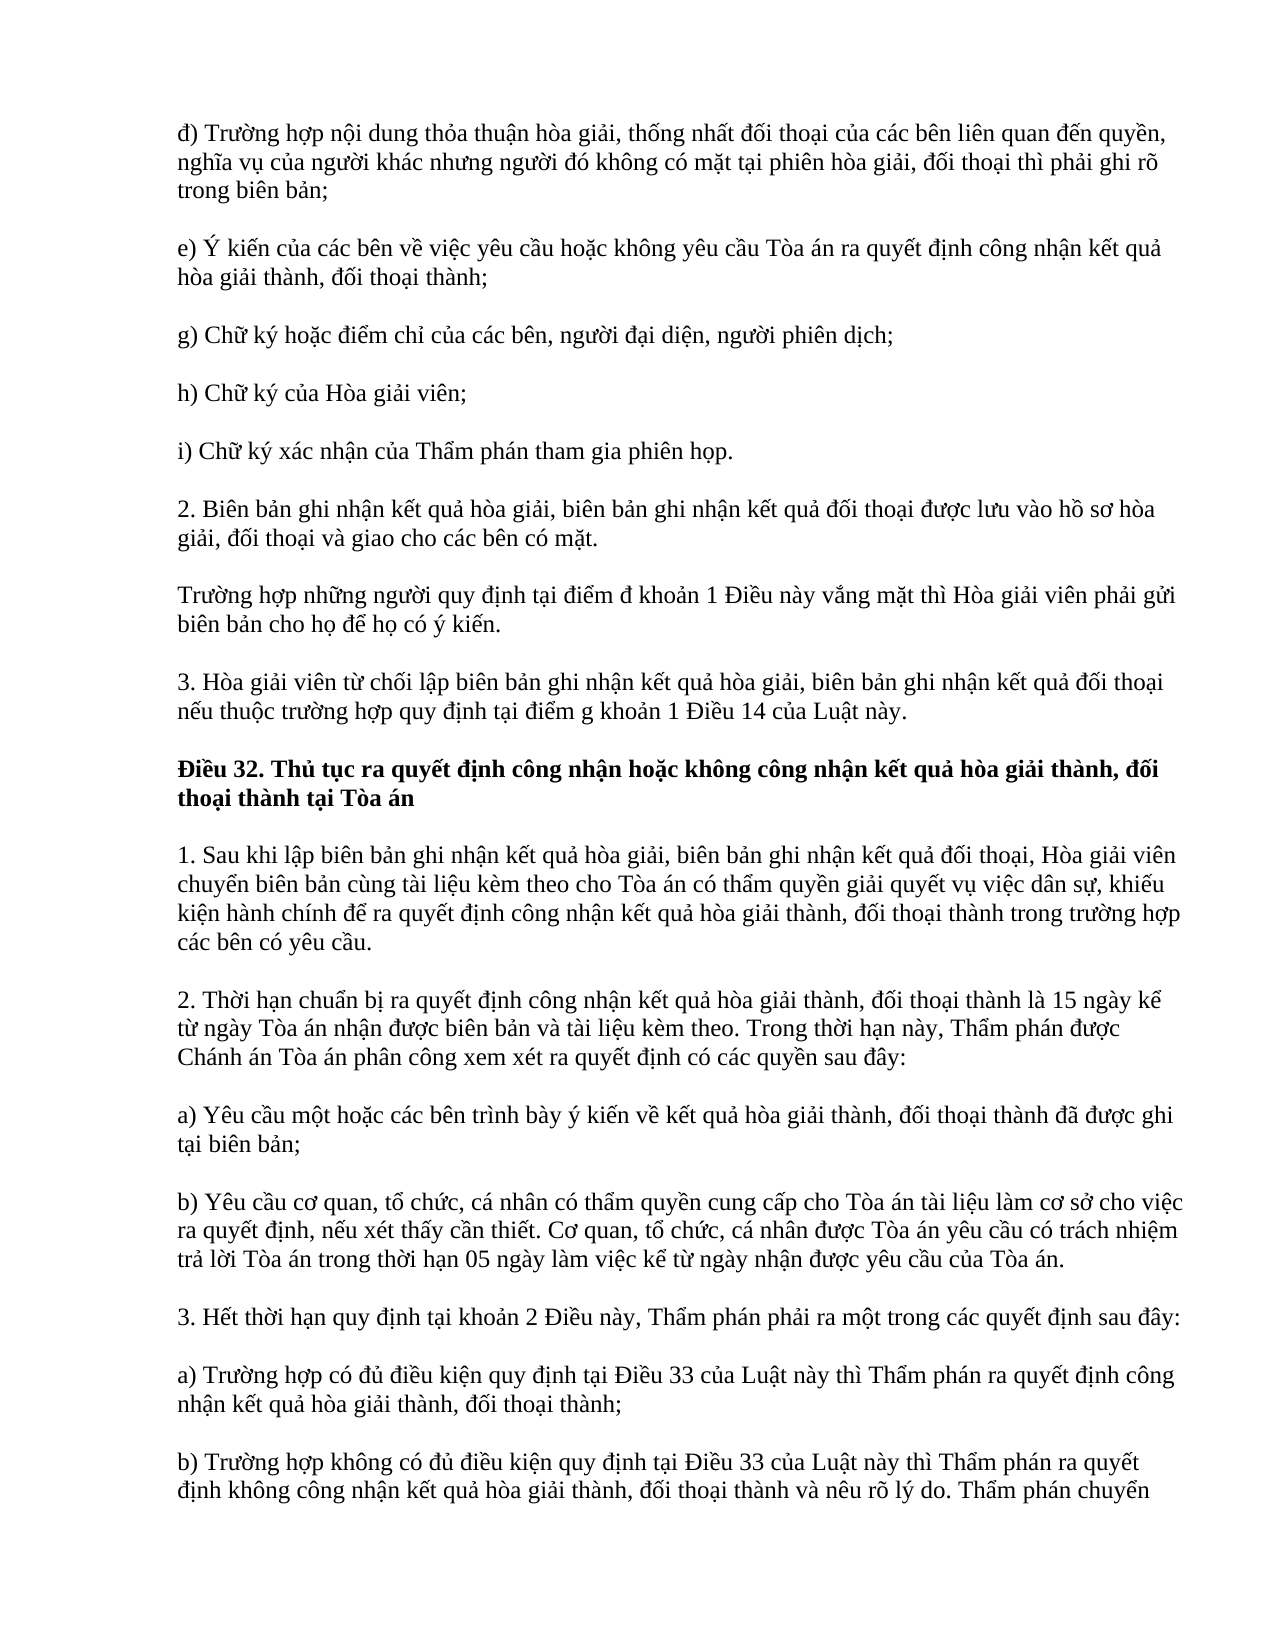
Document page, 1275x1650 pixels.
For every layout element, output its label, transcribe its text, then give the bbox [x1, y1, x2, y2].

text Trường hợp những người quy định tại điểm đ khoản 1 Điều này vắng mặt thì Hòa giải viên phải gửi biên bản cho họ để họ có ý kiến. [177, 581, 1186, 638]
text b) Yêu cầu cơ quan, tổ chức, cá nhân có thẩm quyền cung cấp cho Tòa án tài liệu làm cơ sở cho việc ra quyết định, nếu xét thấy cần thiết. Cơ quan, tổ chức, cá nhân được Tòa án yêu cầu có trách nhiệm trả lời Tòa án trong thời hạn 05 ngày làm việc kể từ ngày nhận được yêu cầu của Tòa án. [177, 1187, 1186, 1273]
text 3. Hết thời hạn quy định tại khoản 2 Điều này, Thẩm phán phải ra một trong các quyết định sau đây: [177, 1302, 1186, 1331]
text đ) Trường hợp nội dung thỏa thuận hòa giải, thống nhất đối thoại của các bên liên quan đến quyền, nghĩa vụ của người khác nhưng người đó không có mặt tại phiên hòa giải, đối thoại thì phải ghi rõ trong biên bản; [177, 118, 1186, 204]
text h) Chữ ký của Hòa giải viên; [177, 378, 1186, 407]
text 2. Biên bản ghi nhận kết quả hòa giải, biên bản ghi nhận kết quả đối thoại được lưu vào hồ sơ hòa giải, đối thoại và giao cho các bên có mặt. [177, 494, 1186, 551]
text 1. Sau khi lập biên bản ghi nhận kết quả hòa giải, biên bản ghi nhận kết quả đối thoại, Hòa giải viên chuyển biên bản cùng tài liệu kèm theo cho Tòa án có thẩm quyền giải quyết vụ việc dân sự, khiếu kiện hành chính để ra quyết định công nhận kết quả hòa giải thành, đối thoại thành trong trường hợp các bên có yêu cầu. [177, 841, 1186, 956]
text g) Chữ ký hoặc điểm chỉ của các bên, người đại diện, người phiên dịch; [177, 320, 1186, 349]
text Điều 32. Thủ tục ra quyết định công nhận hoặc không công nhận kết quả hòa giải thành, đối thoại thành tại Tòa án [177, 754, 1186, 811]
text 2. Thời hạn chuẩn bị ra quyết định công nhận kết quả hòa giải thành, đối thoại thành là 15 ngày kể từ ngày Tòa án nhận được biên bản và tài liệu kèm theo. Trong thời hạn này, Thẩm phán được Chánh án Tòa án phân công xem xét ra quyết định có các quyền sau đây: [177, 985, 1186, 1071]
text a) Yêu cầu một hoặc các bên trình bày ý kiến về kết quả hòa giải thành, đối thoại thành đã được ghi tại biên bản; [177, 1100, 1186, 1158]
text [177, 1447, 1186, 1504]
text 3. Hòa giải viên từ chối lập biên bản ghi nhận kết quả hòa giải, biên bản ghi nhận kết quả đối thoại nếu thuộc trường hợp quy định tại điểm g khoản 1 Điều 14 của Luật này. [177, 667, 1186, 725]
text i) Chữ ký xác nhận của Thẩm phán tham gia phiên họp. [177, 436, 1186, 465]
text a) Trường hợp có đủ điều kiện quy định tại Điều 33 của Luật này thì Thẩm phán ra quyết định công nhận kết quả hòa giải thành, đối thoại thành; [177, 1360, 1186, 1418]
text e) Ý kiến của các bên về việc yêu cầu hoặc không yêu cầu Tòa án ra quyết định công nhận kết quả hòa giải thành, đối thoại thành; [177, 233, 1186, 291]
